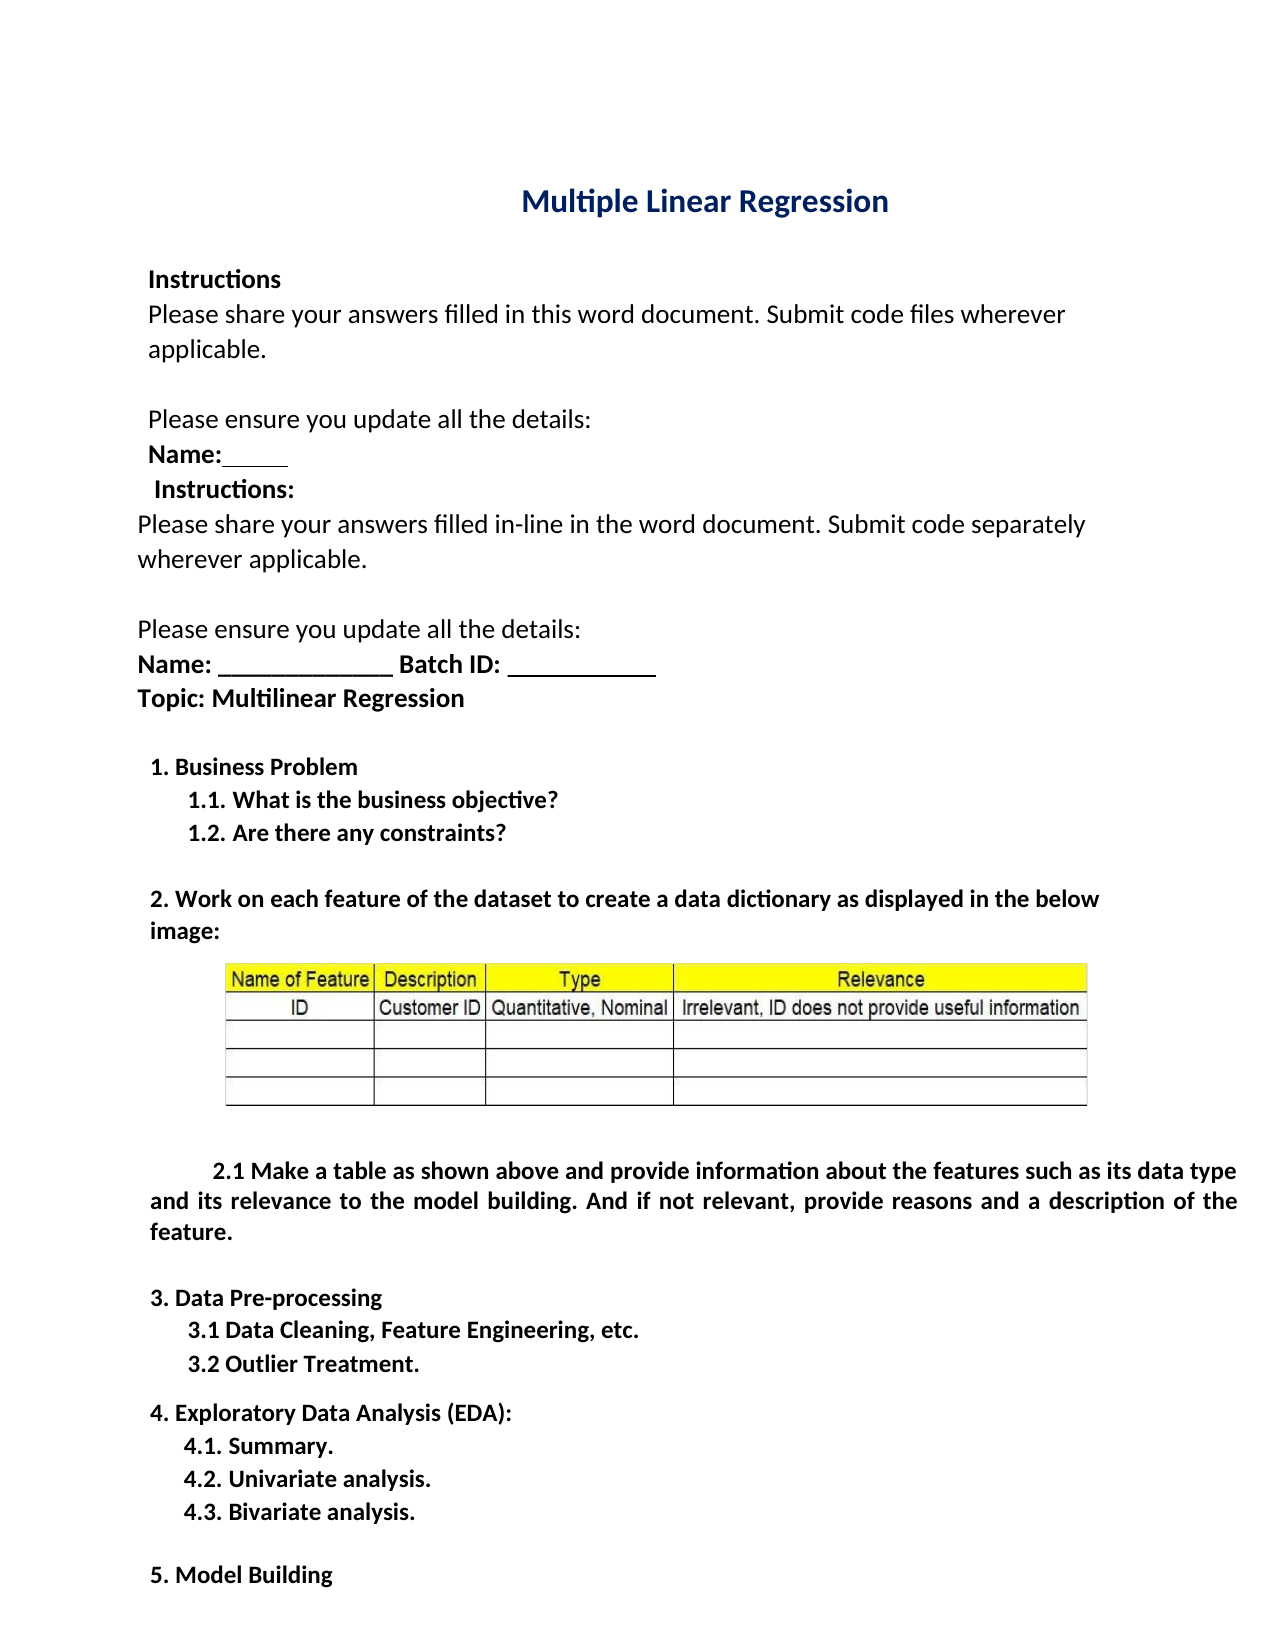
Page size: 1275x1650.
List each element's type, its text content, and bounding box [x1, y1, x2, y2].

picture [225, 963, 1088, 1106]
list Data Pre-processing [150, 1282, 1239, 1312]
text Topic: Multilinear Regression [137, 681, 1174, 714]
list Work on each feature of the dataset to create a data dictionary as displayed in the below image: [150, 883, 1100, 946]
list Summary. [184, 1430, 1239, 1461]
list What is the business objective? [187, 784, 1239, 815]
list Model Building [150, 1559, 1239, 1590]
text Instructions [148, 262, 1174, 295]
list Business Problem [150, 751, 1239, 782]
text Name: _____________ Batch ID: ___________ [137, 647, 1174, 680]
text 2.1 Make a table as shown above and provide information about the features such as its data type and its relevance to the model building. And if not relevant, provide reasons and a description of the feature. [150, 1155, 1239, 1246]
text 3.1 Data Cleaning, Feature Engineering, etc. [187, 1315, 1239, 1345]
text Please share your answers filled in-line in the word document. Submit code separately wherever applicable. [137, 508, 1174, 575]
text Please ensure you update all the details: [137, 612, 1174, 645]
list Exploratory Data Analysis (EDA): [150, 1397, 1239, 1428]
text Instructions: [148, 473, 1174, 506]
list Univariate analysis. [184, 1463, 1239, 1494]
list Bivariate analysis. [184, 1496, 1239, 1527]
list Are there any constraints? [187, 817, 1239, 848]
text Please share your answers filled in this word document. Submit code files wherever applicable. [148, 297, 1174, 365]
subtitle Multiple Linear Regression [382, 181, 1028, 221]
text Name: [148, 437, 1174, 471]
text 3.2 Outlier Treatment. [187, 1348, 1239, 1378]
text Please ensure you update all the details: [148, 402, 1174, 435]
